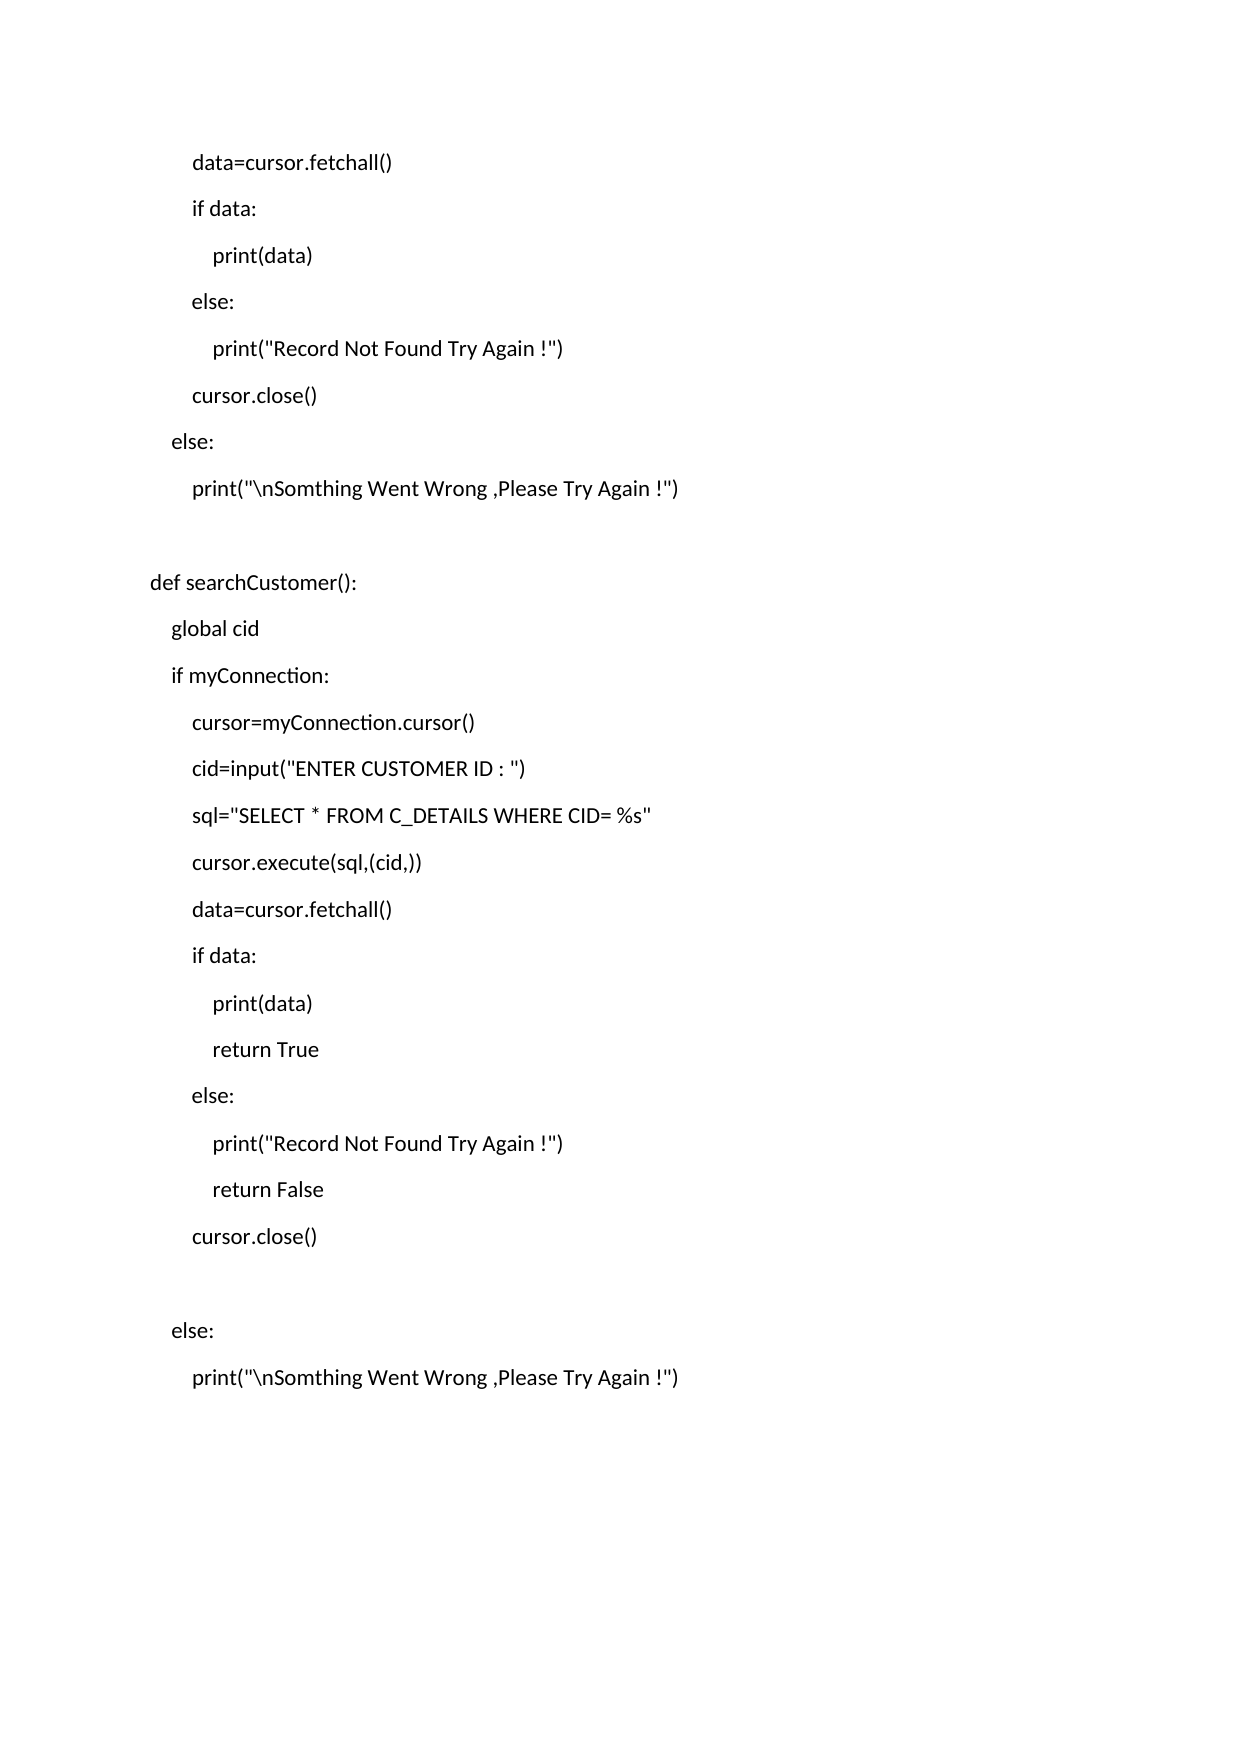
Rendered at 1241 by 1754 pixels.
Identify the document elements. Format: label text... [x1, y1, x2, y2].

text print(data) return True [212, 989, 321, 1063]
text else: [191, 1082, 1103, 1110]
text print("\nSomthing Went Wrong ,Please Try Again !") [192, 1363, 1103, 1391]
text print("\nSomthing Went Wrong ,Please Try Again !") [192, 474, 1103, 502]
text else: [171, 427, 1103, 456]
text sql="SELECT * FROM C_DETAILS WHERE CID= %s" [192, 801, 1103, 829]
text data=cursor.fetchall() if data: [192, 148, 394, 222]
text if data: [192, 942, 1103, 969]
text if myConnection: cursor=myConnection.cursor() cid=input("ENTER CUSTOMER ID : ") [171, 661, 611, 782]
text print(data) else: [191, 241, 315, 316]
text print("Record Not Found Try Again !") cursor.close() [192, 334, 566, 409]
text else: [171, 1316, 1103, 1344]
text print("Record Not Found Try Again !") return False [212, 1129, 566, 1203]
text cursor.close() [192, 1222, 1103, 1250]
text cursor.execute(sql,(cid,)) data=cursor.fetchall() [192, 848, 424, 923]
text def searchCustomer(): global cid [150, 568, 359, 643]
